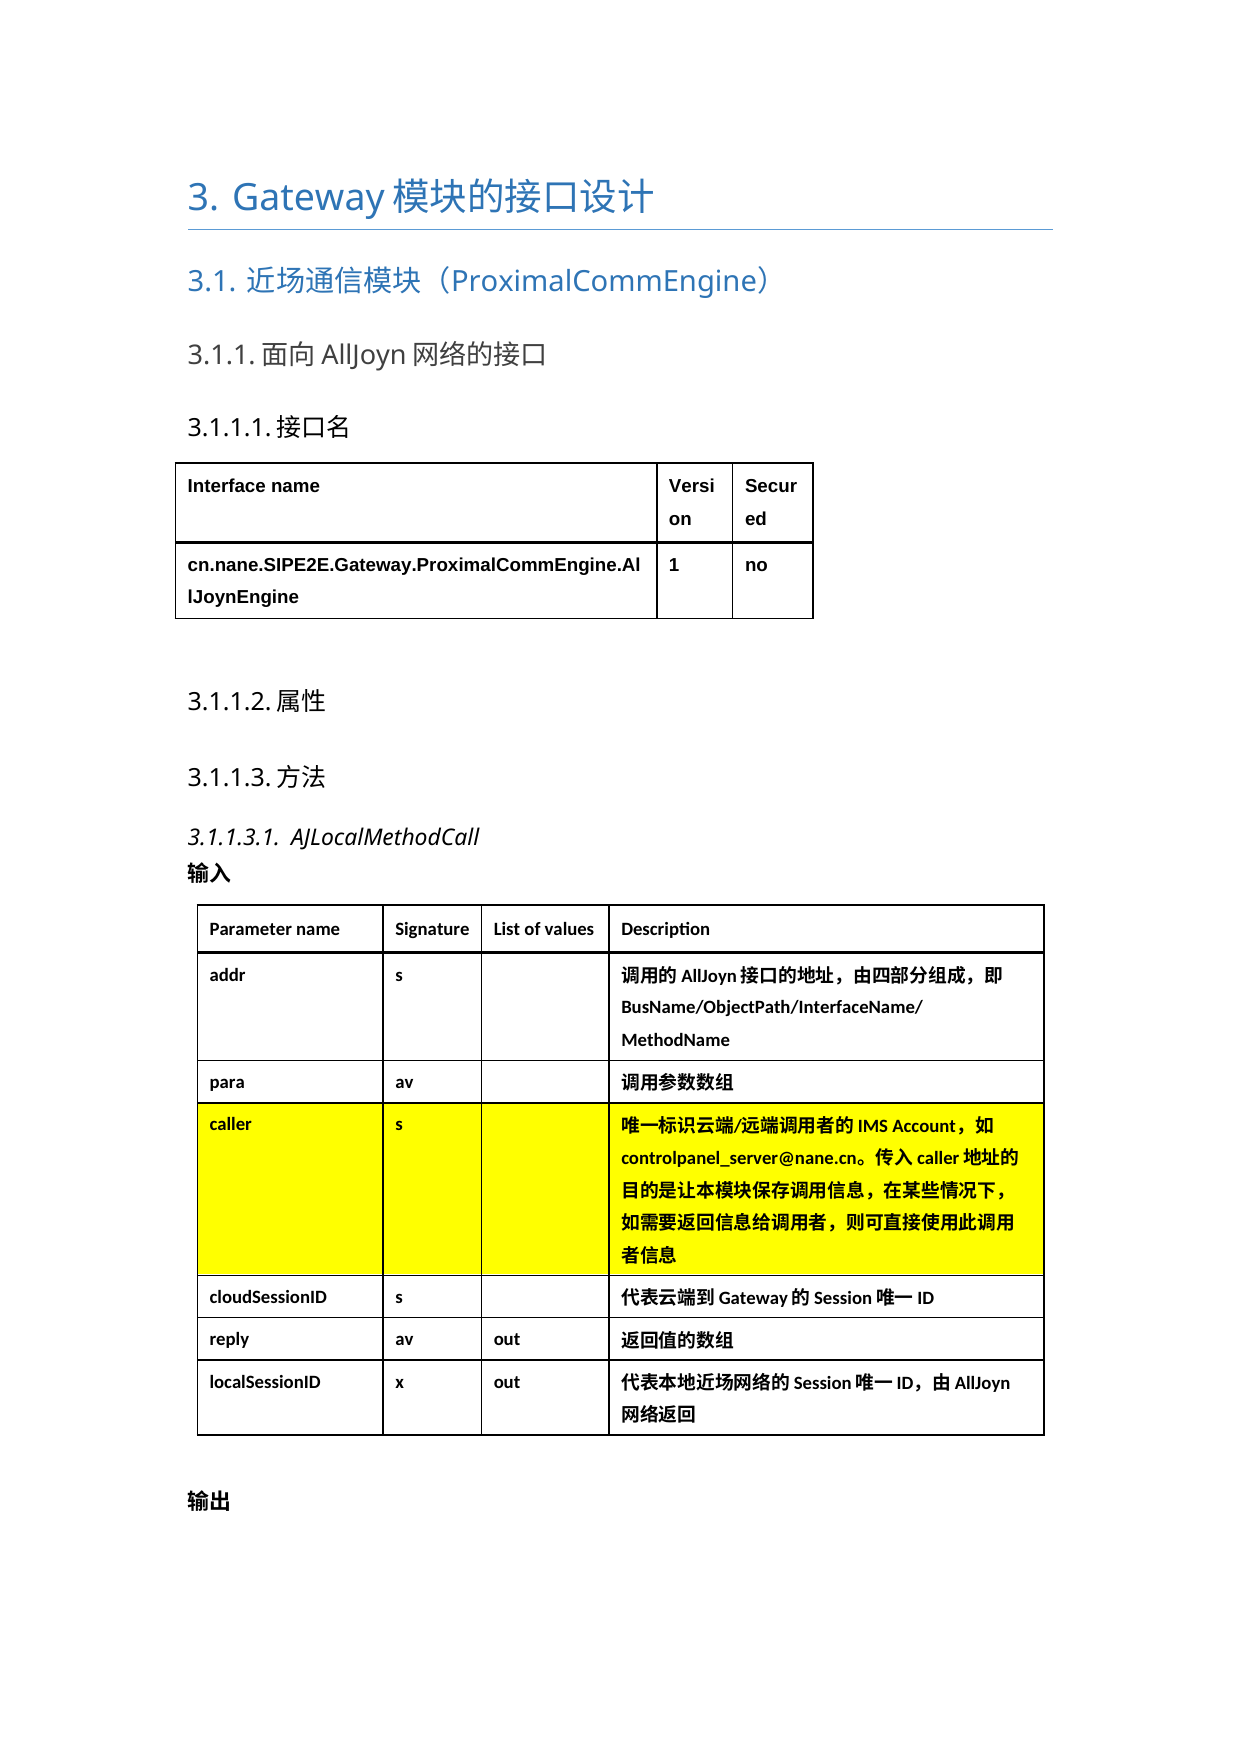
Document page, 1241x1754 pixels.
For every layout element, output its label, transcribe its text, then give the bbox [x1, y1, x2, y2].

subtitle 面向AllJoyn网络的接口 [187, 320, 1053, 385]
table_cell 唯一标识云端/远端调用者的IMS Account，如controlpanel_server@nane.cn。传入caller地址的目的是让本模块保存调用信息，在某些情况下，如需要返回信息给调用者，则可直接使用此调用者信息 [610, 1104, 1043, 1274]
table_cell addr [198, 954, 382, 1060]
table_cell 代表本地近场网络的Session唯一ID，由AllJoyn网络返回 [610, 1361, 1043, 1434]
table_header List of values [482, 906, 608, 951]
table_header Interface name [176, 464, 656, 541]
table_cell out [482, 1361, 608, 1434]
table_header Secured [733, 464, 812, 541]
subtitle 近场通信模块（ProximalCommEngine） [187, 247, 1053, 312]
table_cell 调用的AllJoyn接口的地址，由四部分组成，即BusName/ObjectPath/InterfaceName/MethodName [610, 954, 1043, 1060]
table_cell [482, 1104, 608, 1274]
table_cell s [384, 1276, 481, 1317]
table_header Version [658, 464, 732, 541]
subtitle 方法 [187, 743, 1053, 808]
table_cell cn.nane.SIPE2E.Gateway.ProximalCommEngine.AllJoynEngine [176, 544, 656, 617]
table_cell 调用参数数组 [610, 1061, 1043, 1102]
table_cell s [384, 1104, 481, 1274]
table_cell [482, 954, 608, 1060]
table_cell x [384, 1361, 481, 1434]
table_cell out [482, 1318, 608, 1359]
text 输入 [187, 856, 1053, 888]
table_cell av [384, 1061, 481, 1102]
table_cell av [384, 1318, 481, 1359]
table_cell cloudSessionID [198, 1276, 382, 1317]
text 输出 [187, 1483, 1053, 1516]
table_cell 返回值的数组 [610, 1318, 1043, 1359]
table_header Signature [384, 906, 481, 951]
subtitle 接口名 [187, 393, 1053, 458]
table_cell [482, 1276, 608, 1317]
table_cell localSessionID [198, 1361, 382, 1434]
table_cell 1 [658, 544, 732, 617]
subtitle AJLocalMethodCall [187, 820, 1053, 853]
table_header Parameter name [198, 906, 382, 951]
table_cell caller [198, 1104, 382, 1274]
table_cell para [198, 1061, 382, 1102]
table_cell 代表云端到Gateway的Session唯一ID [610, 1276, 1043, 1317]
subtitle Gateway模块的接口设计 [187, 162, 1053, 230]
table_cell no [733, 544, 812, 617]
table_cell [482, 1061, 608, 1102]
subtitle 属性 [187, 667, 1053, 732]
table_cell reply [198, 1318, 382, 1359]
table_cell s [384, 954, 481, 1060]
table_header Description [610, 906, 1043, 951]
